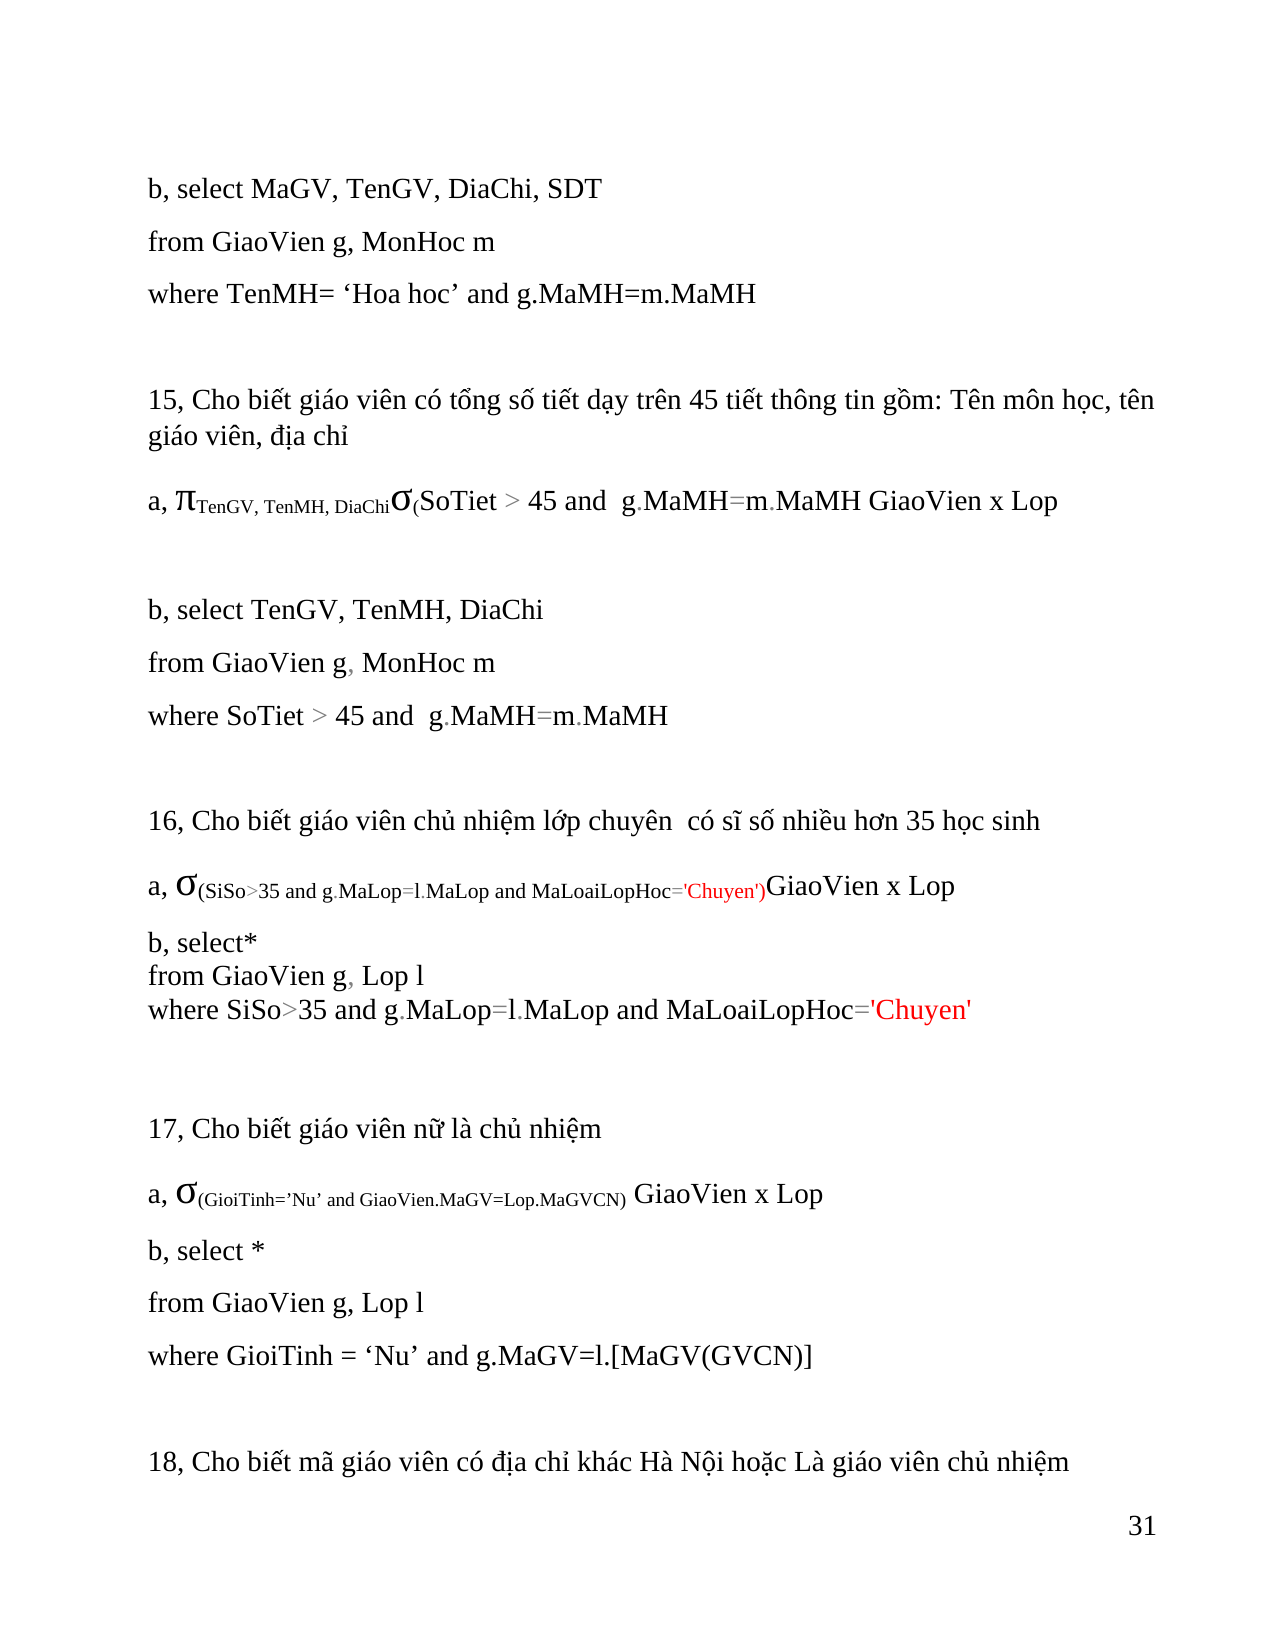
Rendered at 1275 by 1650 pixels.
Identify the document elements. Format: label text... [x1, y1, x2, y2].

text from GiaoVien g, Lop l [148, 958, 1157, 992]
text 17, Cho biết giáo viên nữ là chủ nhiệm [148, 1112, 1157, 1145]
text a, σ(GioiTinh=’Nu’ and GiaoVien.MaGV=Lop.MaGVCN) GiaoVien x Lop [148, 1164, 1157, 1212]
text from GiaoVien g, MonHoc m [148, 224, 1157, 257]
text where GioiTinh = ‘Nu’ and g.MaGV=l.[MaGV(GVCN)] [148, 1338, 1157, 1372]
text b, select MaGV, TenGV, DiaChi, SDT [148, 171, 1157, 204]
text from GiaoVien g, Lop l [148, 1286, 1157, 1319]
text where SiSo>35 and g.MaLop=l.MaLop and MaLoaiLopHoc='Chuyen' [148, 992, 1157, 1025]
text 18, Cho biết mã giáo viên có địa chỉ khác Hà Nội hoặc Là giáo viên chủ nhiệm [148, 1444, 1157, 1478]
text from GiaoVien g, MonHoc m [148, 645, 1157, 679]
text b, select * [148, 1233, 1157, 1266]
text a, πTenGV, TenMH, DiaChiσ(SoTiet > 45 and g.MaMH=m.MaMH GiaoVien x Lop [148, 471, 1157, 519]
text 15, Cho biết giáo viên có tổng số tiết dạy trên 45 tiết thông tin gồm: Tên môn học, tên giáo viên, địa chỉ [148, 382, 1157, 452]
text b, select TenGV, TenMH, DiaChi [148, 592, 1157, 626]
text a, σ(SiSo>35 and g.MaLop=l.MaLop and MaLoaiLopHoc='Chuyen')GiaoVien x Lop [148, 856, 1157, 904]
text b, select* [148, 925, 1157, 958]
text where SoTiet > 45 and g.MaMH=m.MaMH [148, 698, 1157, 731]
text 16, Cho biết giáo viên chủ nhiệm lớp chuyên có sĩ số nhiều hơn 35 học sinh [148, 803, 1157, 837]
text where TenMH= ‘Hoa hoc’ and g.MaMH=m.MaMH [148, 277, 1157, 310]
